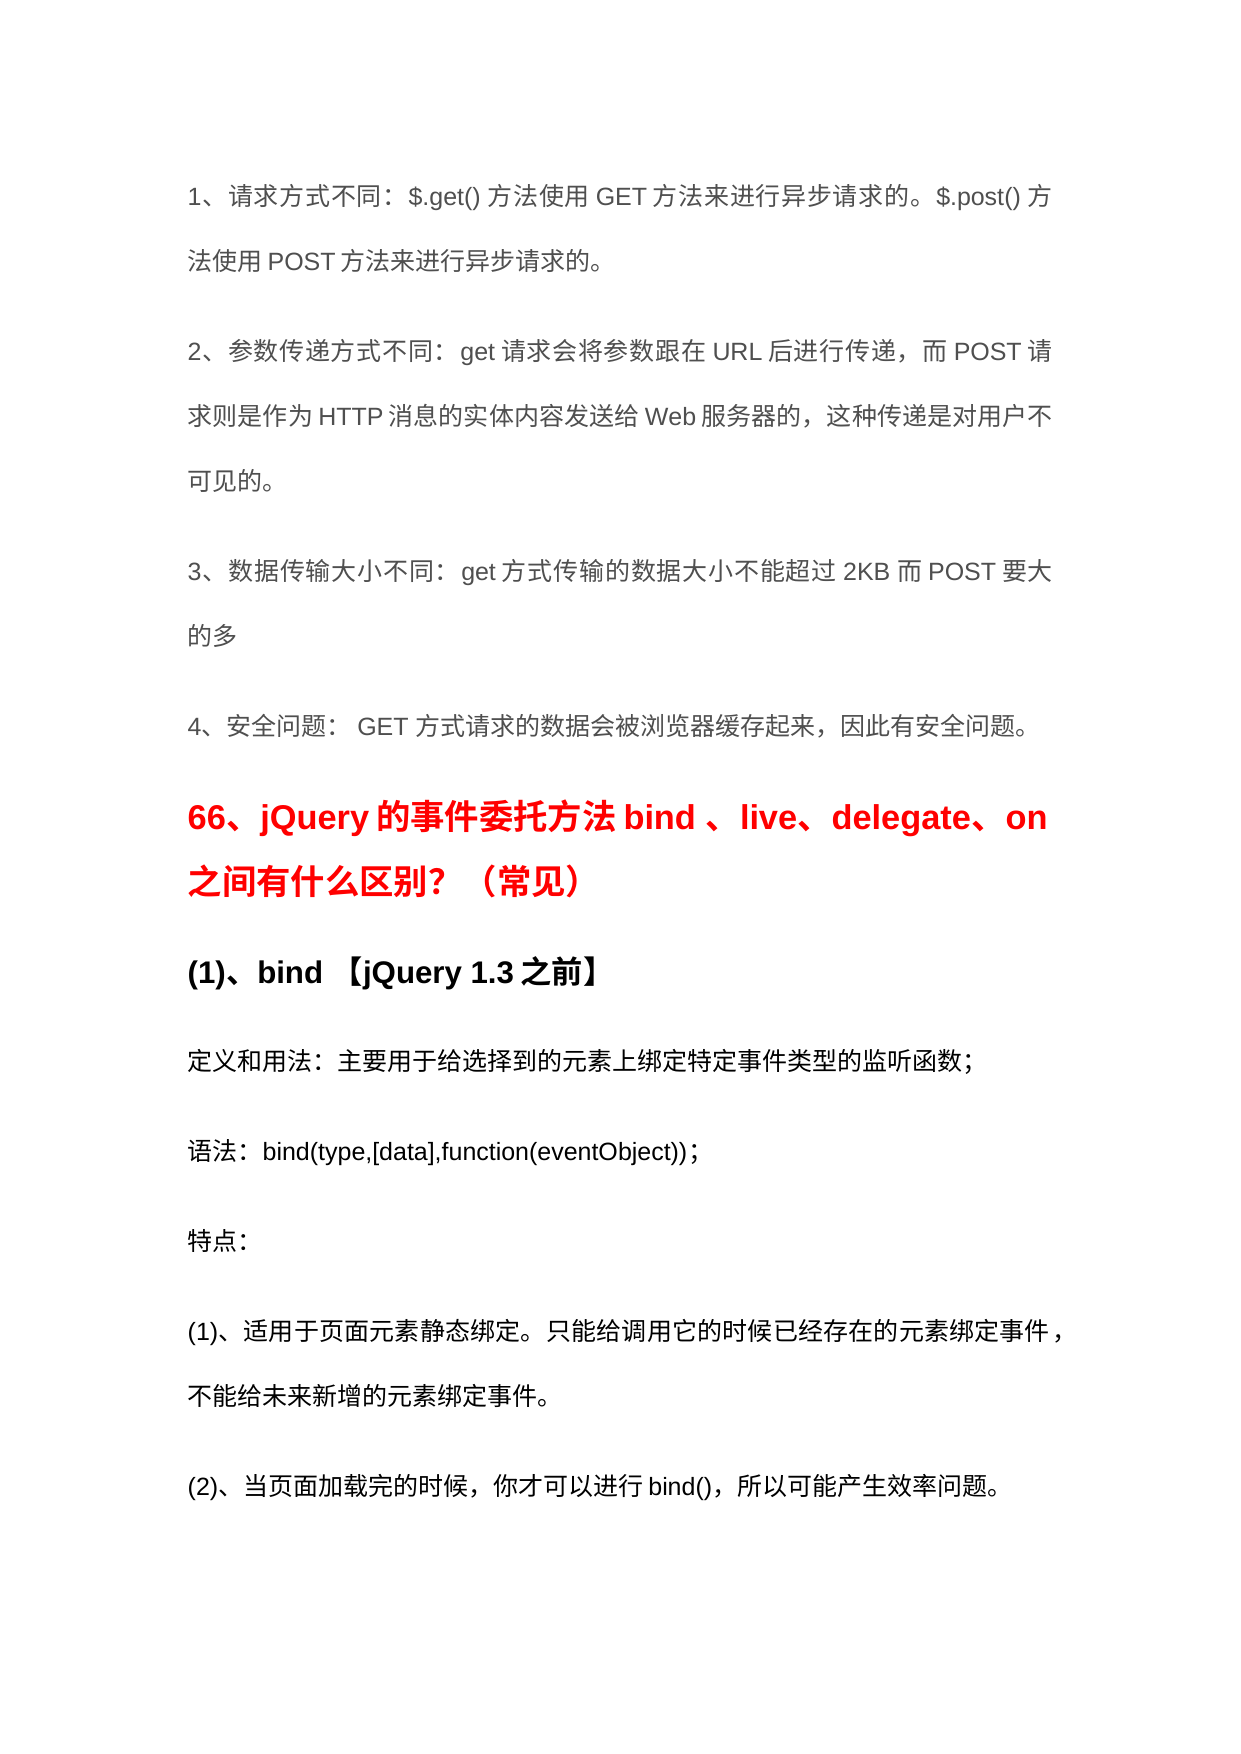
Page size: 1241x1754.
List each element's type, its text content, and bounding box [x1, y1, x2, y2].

text (1)、适用于页面元素静态绑定。只能给调用它的时候已经存在的元素绑定事件，不能给未来新增的元素绑定事件。 [187, 1297, 1053, 1427]
text 66、jQuery的事件委托方法bind 、live、delegate、on之间有什么区别？（常见） [187, 782, 1053, 912]
text 4、安全问题： GET 方式请求的数据会被浏览器缓存起来，因此有安全问题。 [187, 692, 1053, 757]
text 3、数据传输大小不同：get方式传输的数据大小不能超过2KB 而POST要大的多 [187, 537, 1053, 667]
text 语法：bind(type,[data],function(eventObject))； [187, 1117, 1053, 1182]
text (2)、当页面加载完的时候，你才可以进行bind()，所以可能产生效率问题。 [187, 1452, 1053, 1517]
text 定义和用法：主要用于给选择到的元素上绑定特定事件类型的监听函数； [187, 1027, 1053, 1092]
text 2、参数传递方式不同：get请求会将参数跟在URL后进行传递，而POST请求则是作为HTTP消息的实体内容发送给Web服务器的，这种传递是对用户不可见的。 [187, 317, 1053, 512]
text (1)、bind 【jQuery 1.3之前】 [187, 937, 1053, 1002]
text 1、请求方式不同：$.get() 方法使用GET方法来进行异步请求的。$.post() 方法使用POST方法来进行异步请求的。 [187, 162, 1053, 292]
text 特点： [187, 1207, 1053, 1272]
